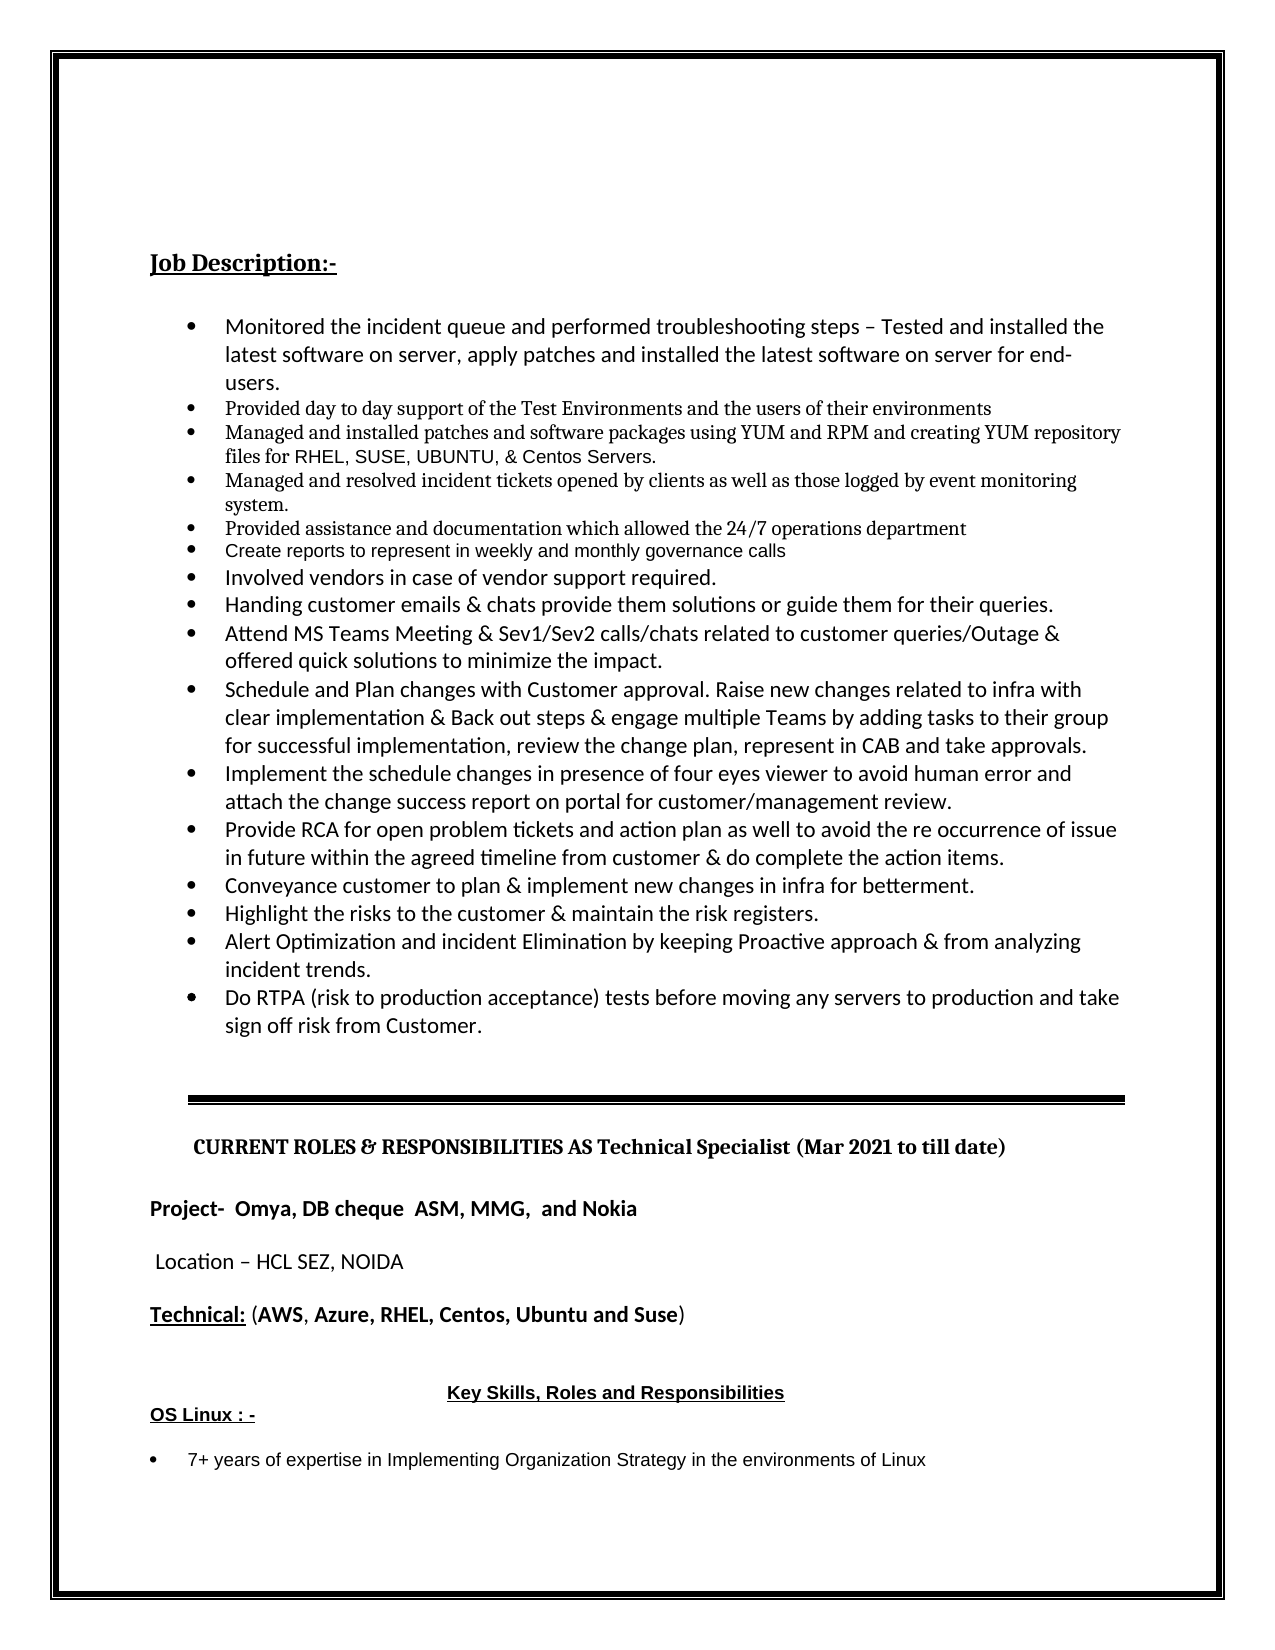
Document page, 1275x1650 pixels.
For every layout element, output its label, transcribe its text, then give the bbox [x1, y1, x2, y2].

list Alert Optimization and incident Elimination by keeping Proactive approach & from analyzing incident trends. [187, 927, 1125, 983]
text Location – HCL SEZ, NOIDA [150, 1247, 1125, 1275]
list Managed and installed patches and software packages using YUM and RPM and creating YUM repository files for RHEL, SUSE, UBUNTU, & Centos Servers. [187, 420, 1125, 468]
list Conveyance customer to plan & implement new changes in infra for betterment. [187, 871, 1125, 899]
list Attend MS Teams Meeting & Sev1/Sev2 calls/chats related to customer queries/Outage & offered quick solutions to minimize the impact. [187, 619, 1125, 675]
list Provide RCA for open problem tickets and action plan as well to avoid the re occurrence of issue in future within the agreed timeline from customer & do complete the action items. [187, 815, 1125, 871]
list Highlight the risks to the customer & maintain the risk registers. [187, 899, 1125, 927]
list Involved vendors in case of vendor support required. [187, 563, 1125, 591]
list Handing customer emails & chats provide them solutions or guide them for their queries. [187, 591, 1125, 619]
list Managed and resolved incident tickets opened by clients as well as those logged by event monitoring system. [187, 468, 1125, 516]
text Project- Omya, DB cheque ASM, MMG, and Nokia [150, 1194, 1125, 1222]
list Provided assistance and documentation which allowed the 24/7 operations department [187, 516, 1125, 540]
list Provided day to day support of the Test Environments and the users of their environments [187, 396, 1125, 420]
text Technical: (AWS, Azure, RHEL, Centos, Ubuntu and Suse) [150, 1300, 1125, 1328]
text CURRENT ROLES & RESPONSIBILITIES AS Technical Specialist (Mar 2021 to till date) [150, 1135, 1125, 1160]
list 7+ years of expertise in Implementing Organization Strategy in the environments of Linux [150, 1449, 1125, 1471]
text Key Skills, Roles and Responsibilities [150, 1382, 1125, 1403]
list Create reports to represent in weekly and monthly governance calls [187, 540, 1125, 563]
list Implement the schedule changes in presence of four eyes viewer to avoid human error and attach the change success report on portal for customer/management review. [187, 759, 1125, 815]
list Schedule and Plan changes with Customer approval. Raise new changes related to infra with clear implementation & Back out steps & engage multiple Teams by adding tasks to their group for successful implementation, review the change plan, represent in CAB and take approvals. [187, 675, 1125, 759]
list Monitored the incident queue and performed troubleshooting steps – Tested and installed the latest software on server, apply patches and installed the latest software on server for end-users. [187, 312, 1125, 396]
text OS Linux : - [150, 1403, 1125, 1425]
list Do RTPA (risk to production acceptance) tests before moving any servers to production and take sign off risk from Customer. [187, 983, 1125, 1039]
text Job Description:- [150, 249, 1125, 278]
